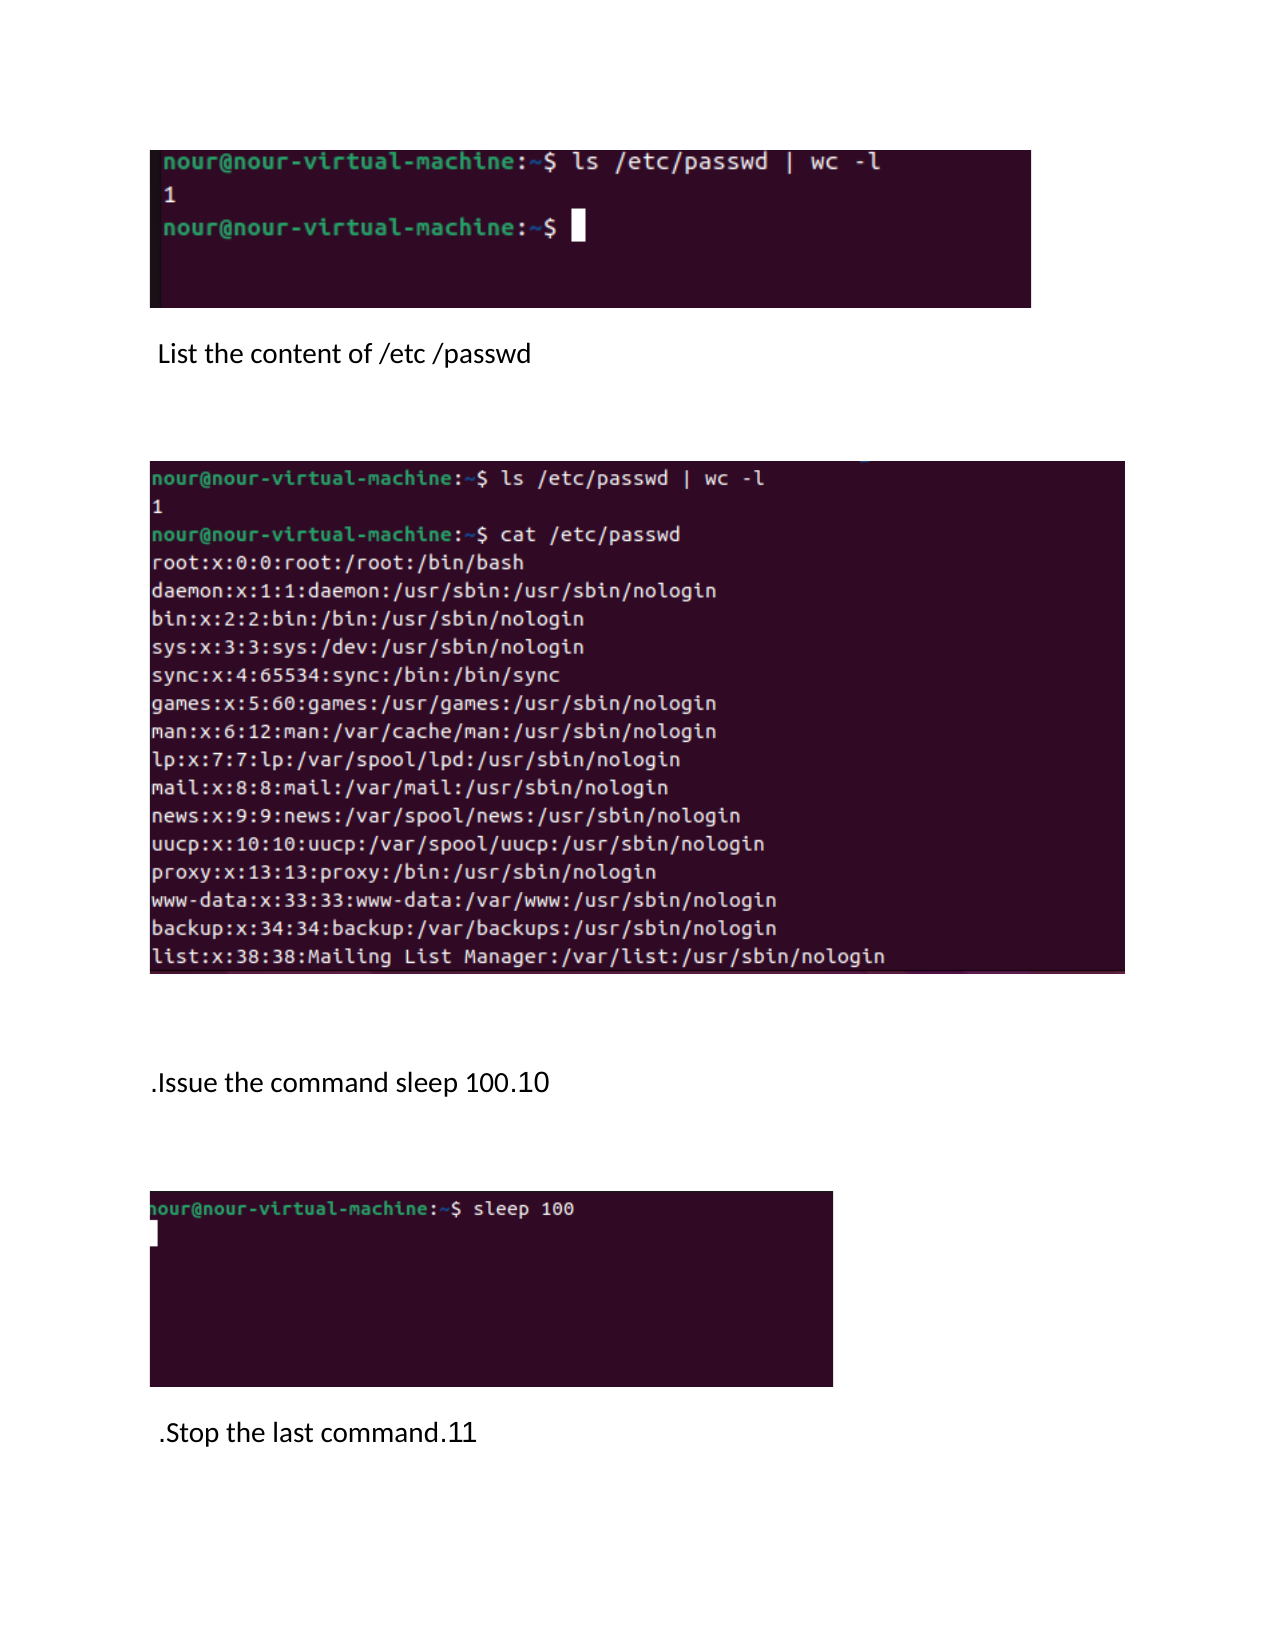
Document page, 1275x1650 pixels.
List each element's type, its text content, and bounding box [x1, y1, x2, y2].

text List the content of /etc /passwd [150, 335, 1125, 371]
text 11.Stop the last command. [150, 1414, 1125, 1449]
picture [149, 461, 1125, 974]
picture [149, 1191, 834, 1387]
text 10.Issue the command sleep 100. [150, 1064, 1125, 1100]
picture [149, 150, 1032, 308]
